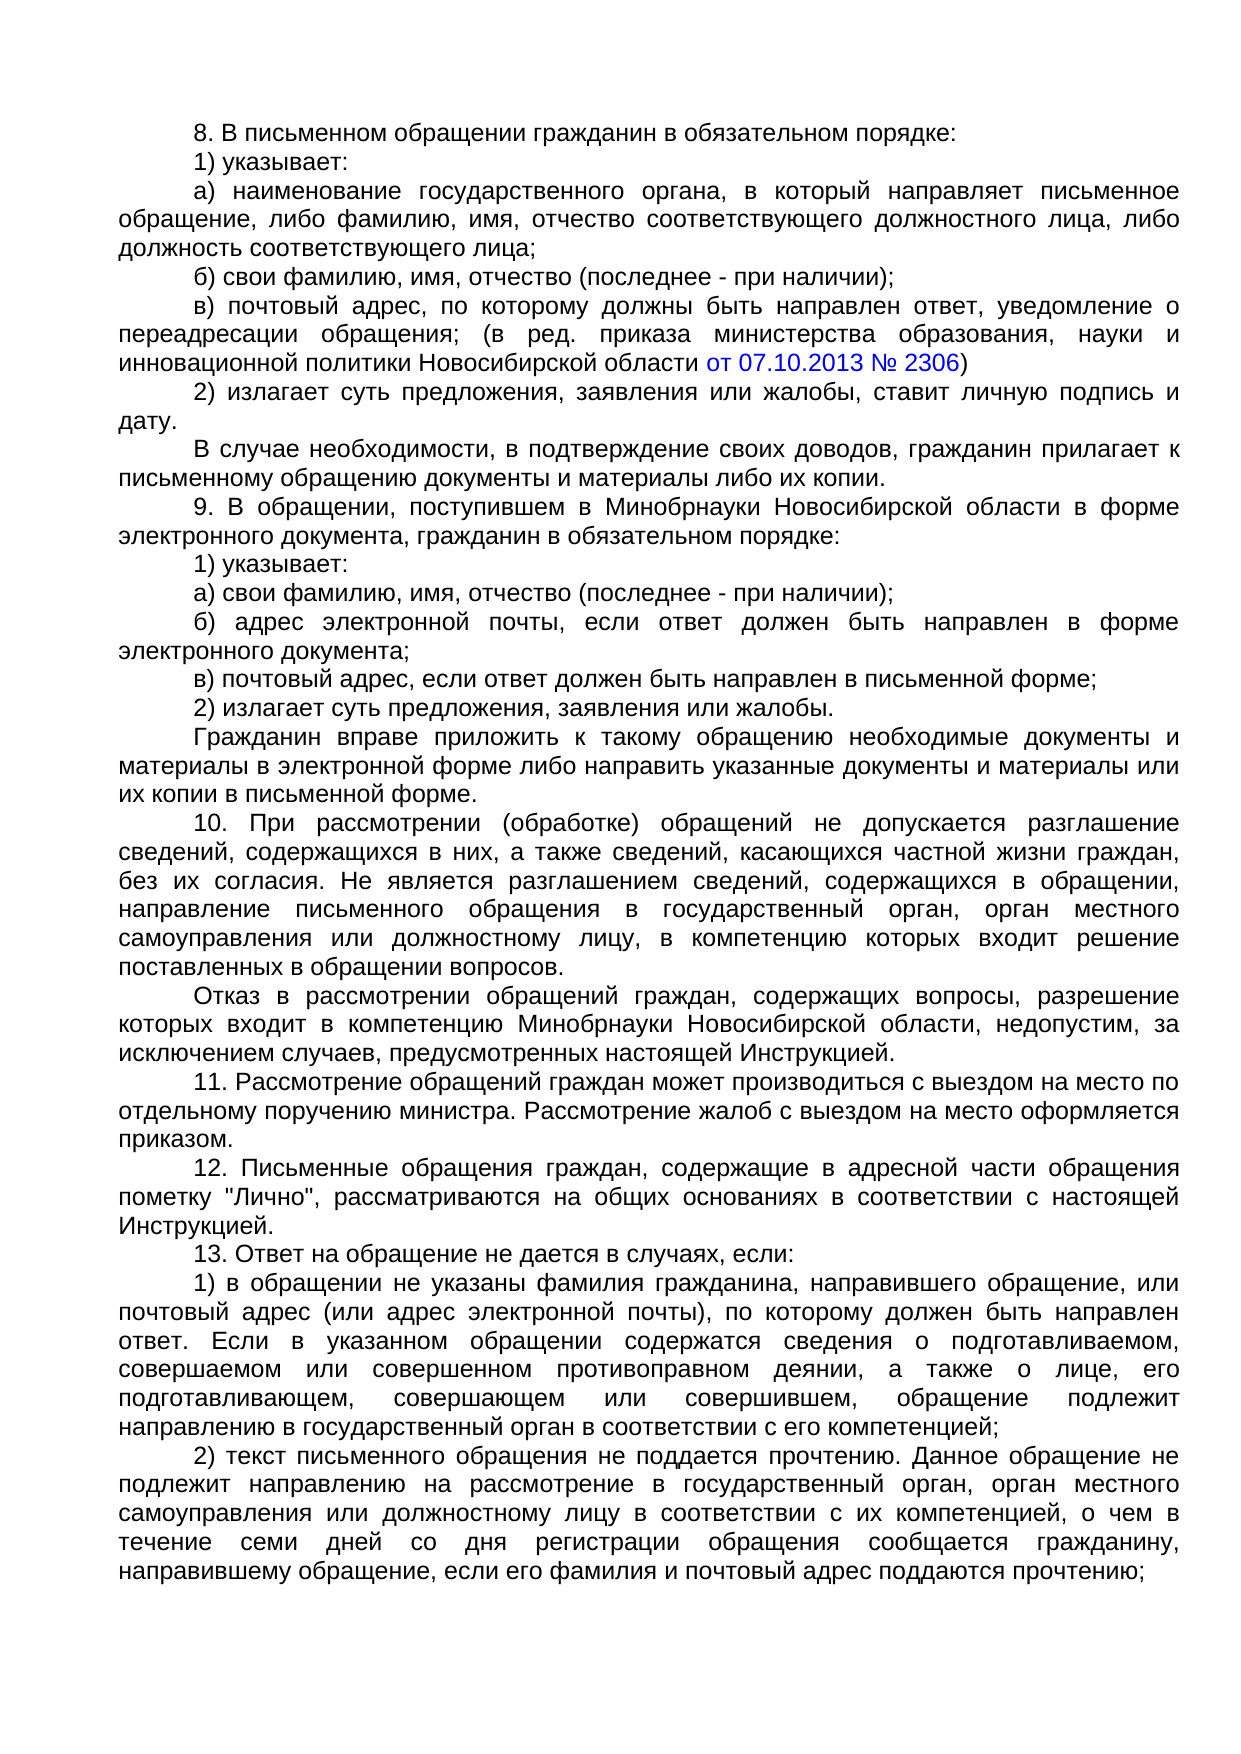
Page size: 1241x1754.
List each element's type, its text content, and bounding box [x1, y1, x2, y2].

text 1) указывает: [118, 549, 1181, 578]
text 9. В обращении, поступившем в Минобрнауки Новосибирской области в форме электронного документа, гражданин в обязательном порядке: [118, 492, 1181, 549]
text 1) указывает: [118, 147, 1181, 176]
text 12. Письменные обращения граждан, содержащие в адресной части обращения пометку "Лично", рассматриваются на общих основаниях в соответствии с настоящей Инструкцией. [118, 1153, 1181, 1239]
text 1) в обращении не указаны фамилия гражданина, направившего обращение, или почтовый адрес (или адрес электронной почты), по которому должен быть направлен ответ. Если в указанном обращении содержатся сведения о подготавливаемом, совершаемом или совершенном противоправном деянии, а также о лице, его подготавливающем, совершающем или совершившем, обращение подлежит направлению в государственный орган в соответствии с его компетенцией; [118, 1268, 1181, 1441]
text 2) излагает суть предложения, заявления или жалобы. [118, 693, 1181, 722]
text 2) текст письменного обращения не поддается прочтению. Данное обращение не подлежит направлению на рассмотрение в государственный орган, орган местного самоуправления или должностному лицу в соответствии с их компетенцией, о чем в течение семи дней со дня регистрации обращения сообщается гражданину, направившему обращение, если его фамилия и почтовый адрес поддаются прочтению; [118, 1441, 1181, 1584]
text В случае необходимости, в подтверждение своих доводов, гражданин прилагает к письменному обращению документы и материалы либо их копии. [118, 434, 1181, 492]
text 13. Ответ на обращение не дается в случаях, если: [118, 1239, 1181, 1268]
text а) свои фамилию, имя, отчество (последнее - при наличии); [118, 578, 1181, 607]
text 8. В письменном обращении гражданин в обязательном порядке: [118, 118, 1181, 147]
text 10. При рассмотрении (обработке) обращений не допускается разглашение сведений, содержащихся в них, а также сведений, касающихся частной жизни граждан, без их согласия. Не является разглашением сведений, содержащихся в обращении, направление письменного обращения в государственный орган, орган местного самоуправления или должностному лицу, в компетенцию которых входит решение поставленных в обращении вопросов. [118, 808, 1181, 981]
text б) свои фамилию, имя, отчество (последнее - при наличии); [118, 262, 1181, 291]
text 2) излагает суть предложения, заявления или жалобы, ставит личную подпись и дату. [118, 377, 1181, 434]
text в) почтовый адрес, если ответ должен быть направлен в письменной форме; [118, 664, 1181, 693]
text в) почтовый адрес, по которому должны быть направлен ответ, уведомление о переадресации обращения; (в ред. приказа министерства образования, науки и инновационной политики Новосибирской области от 07.10.2013 № 2306) [118, 291, 1181, 377]
text Гражданин вправе приложить к такому обращению необходимые документы и материалы в электронной форме либо направить указанные документы и материалы или их копии в письменной форме. [118, 722, 1181, 808]
text б) адрес электронной почты, если ответ должен быть направлен в форме электронного документа; [118, 607, 1181, 664]
text Отказ в рассмотрении обращений граждан, содержащих вопросы, разрешение которых входит в компетенцию Минобрнауки Новосибирской области, недопустим, за исключением случаев, предусмотренных настоящей Инструкцией. [118, 981, 1181, 1067]
text а) наименование государственного органа, в который направляет письменное обращение, либо фамилию, имя, отчество соответствующего должностного лица, либо должность соответствующего лица; [118, 176, 1181, 262]
text 11. Рассмотрение обращений граждан может производиться с выездом на место по отдельному поручению министра. Рассмотрение жалоб с выездом на место оформляется приказом. [118, 1067, 1181, 1153]
